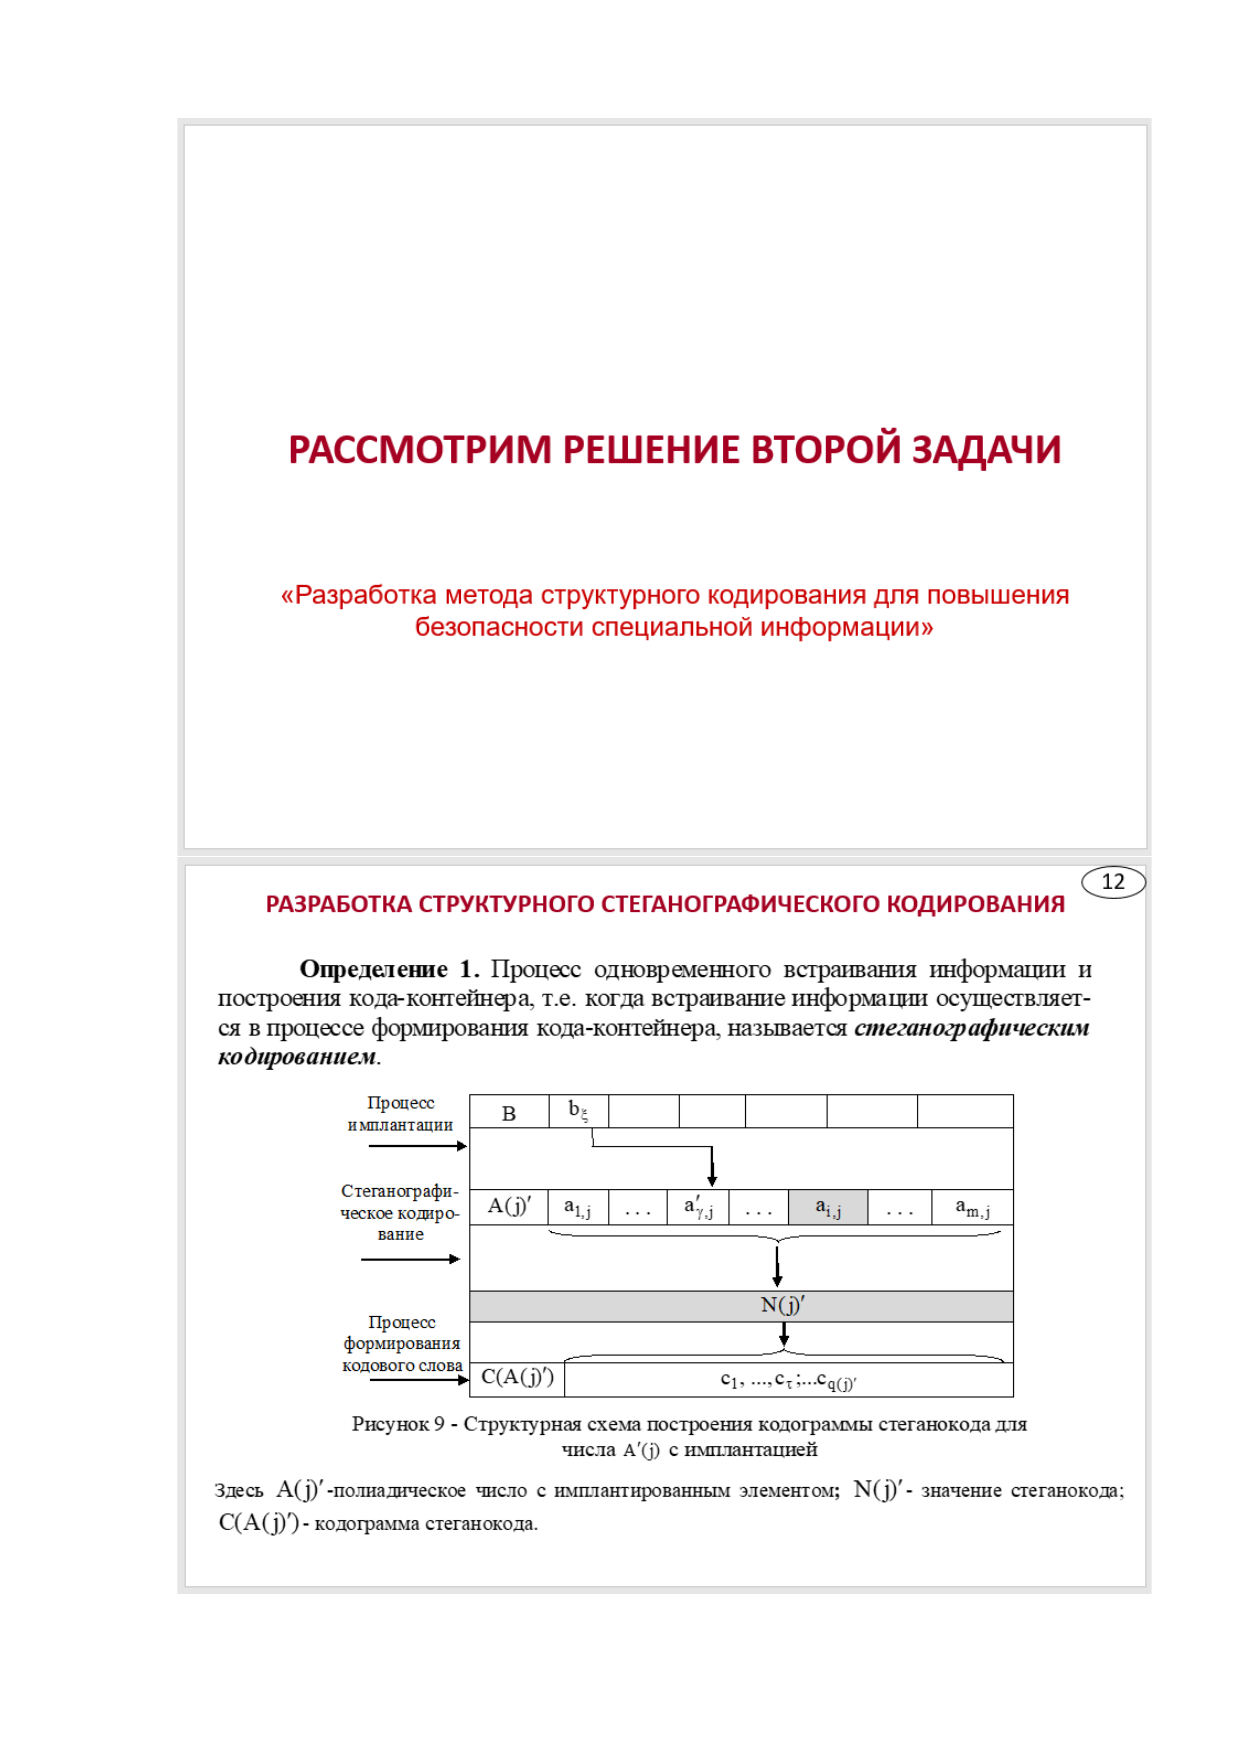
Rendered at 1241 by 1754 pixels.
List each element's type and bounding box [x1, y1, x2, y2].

picture [177, 857, 1152, 1594]
picture [177, 118, 1152, 856]
